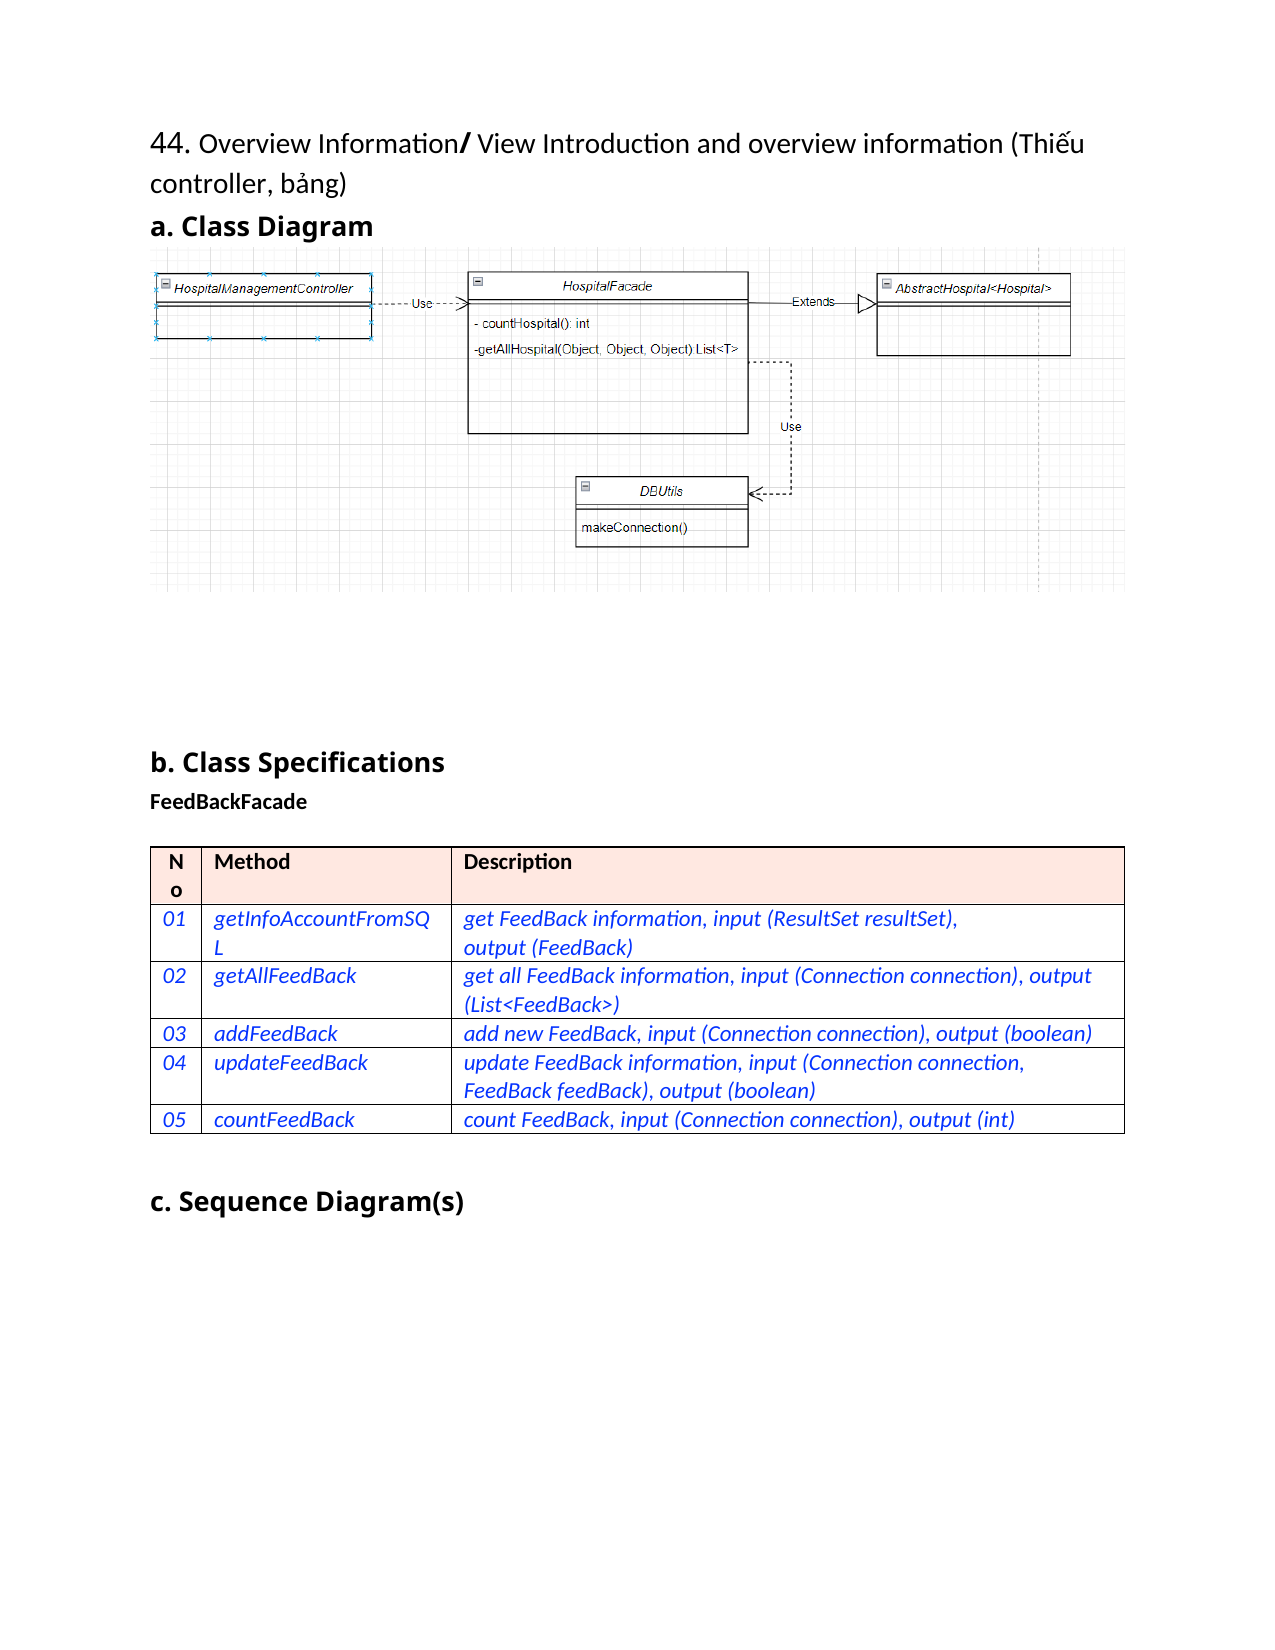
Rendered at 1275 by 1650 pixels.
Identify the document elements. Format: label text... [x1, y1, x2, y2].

table_cell update FeedBack information, input (Connection connection, FeedBack feedBack), output (boolean) [452, 1048, 1124, 1104]
table_cell 01 [151, 905, 201, 961]
table_cell addFeedBack [202, 1019, 451, 1047]
subtitle 44. Overview Information/ View Introduction and overview information (Thiếu controller, bảng) [150, 122, 1125, 200]
table_header Method [202, 848, 451, 903]
table_header Description [452, 848, 1124, 903]
table_cell countFeedBack [202, 1105, 451, 1133]
subtitle a. Class Diagram [150, 207, 1125, 244]
table_cell count FeedBack, input (Connection connection), output (int) [452, 1105, 1124, 1133]
table_cell getInfoAccountFromSQL [202, 905, 451, 961]
table_cell updateFeedBack [202, 1048, 451, 1104]
table_cell 03 [151, 1019, 201, 1047]
table_cell add new FeedBack, input (Connection connection), output (boolean) [452, 1019, 1124, 1047]
table_cell get all FeedBack information, input (Connection connection), output (List<FeedBack>) [452, 962, 1124, 1018]
table_cell get FeedBack information, input (ResultSet resultSet), output (FeedBack) [452, 905, 1124, 961]
picture [150, 247, 1125, 592]
table_header No [151, 848, 201, 903]
subtitle b. Class Specifications [150, 743, 1125, 780]
subtitle FeedBackFacade [150, 787, 1125, 816]
table_cell 04 [151, 1048, 201, 1104]
subtitle c. Sequence Diagram(s) [150, 1182, 1125, 1219]
table_cell 05 [151, 1105, 201, 1133]
table_cell getAllFeedBack [202, 962, 451, 1018]
table_cell 02 [151, 962, 201, 1018]
